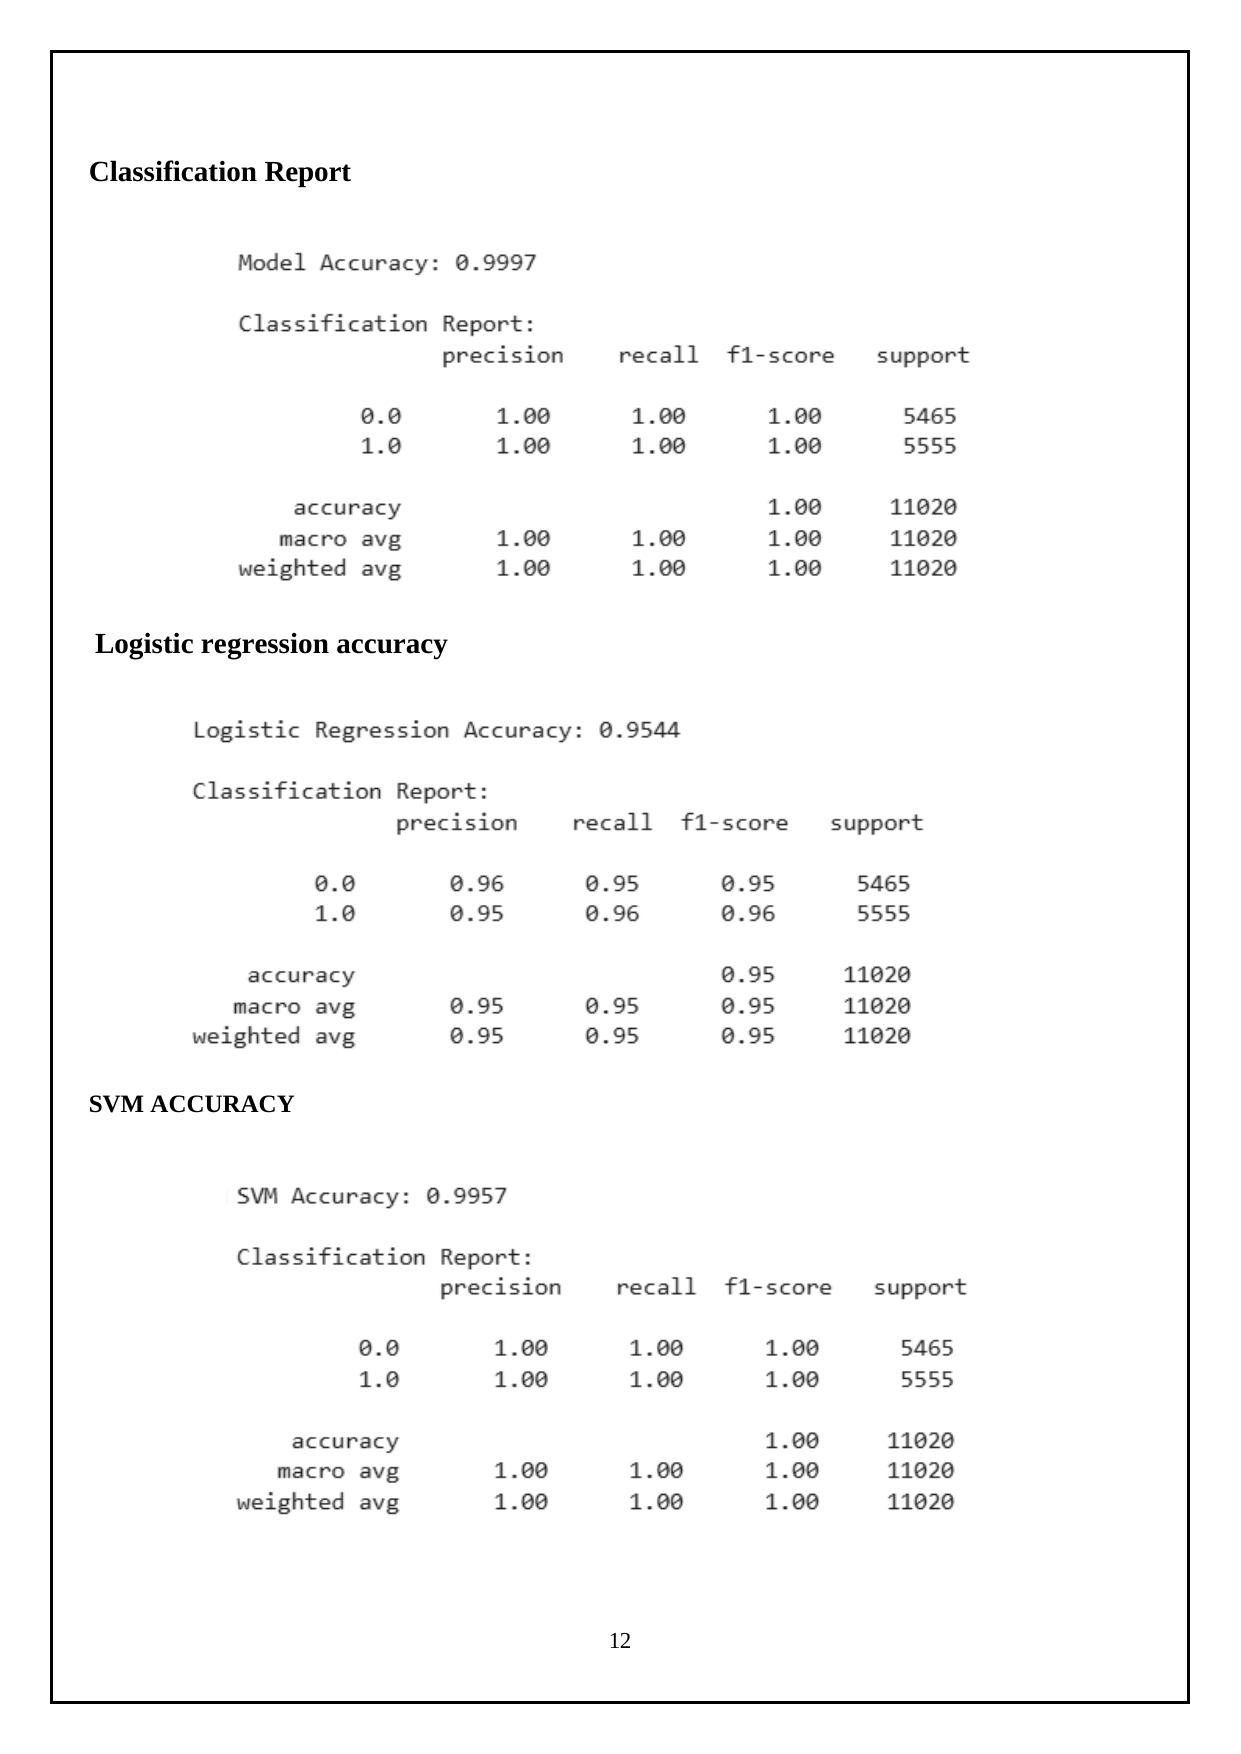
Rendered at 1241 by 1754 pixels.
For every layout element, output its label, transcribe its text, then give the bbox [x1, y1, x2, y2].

text Logistic regression accuracy [88, 626, 1152, 660]
picture [231, 247, 1009, 612]
text SVM ACCURACY [88, 1089, 1152, 1117]
picture [174, 719, 1066, 1075]
text Classification Report [88, 154, 1152, 188]
picture [226, 1175, 1014, 1541]
